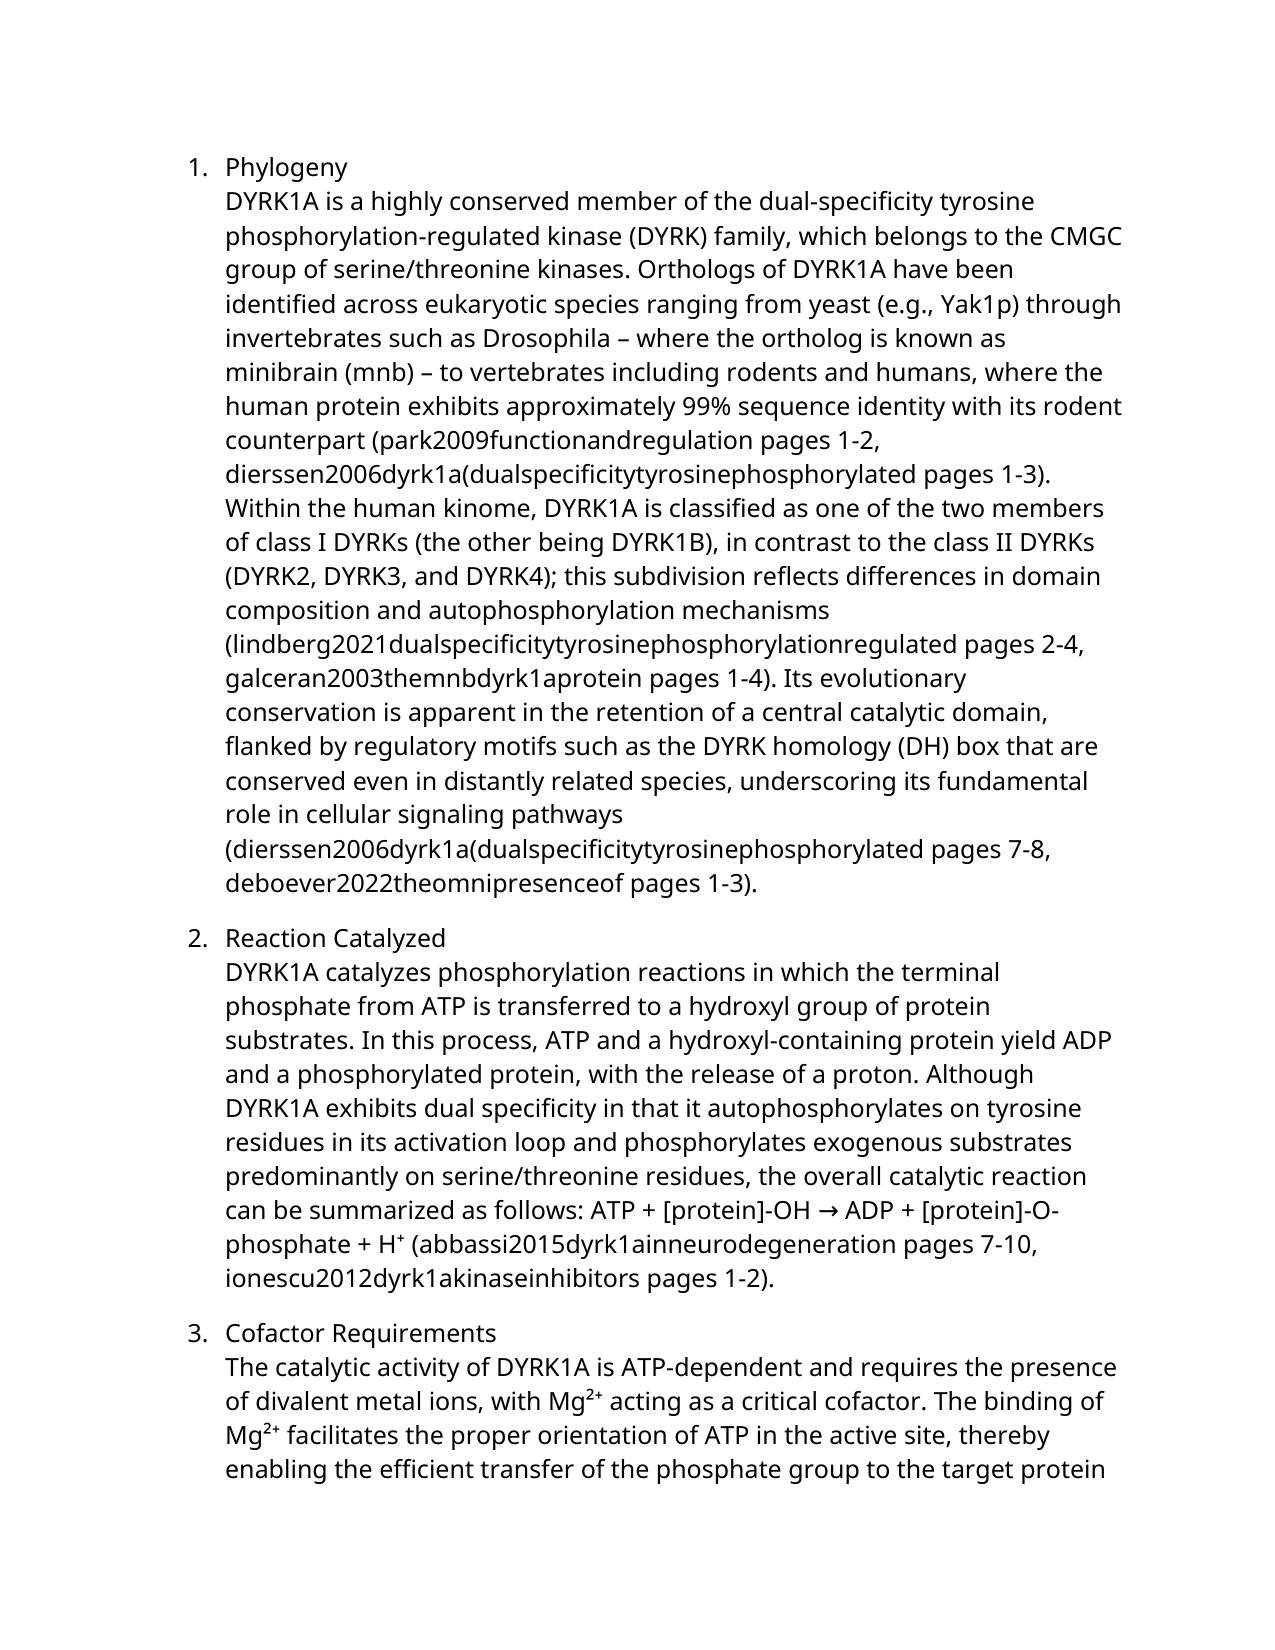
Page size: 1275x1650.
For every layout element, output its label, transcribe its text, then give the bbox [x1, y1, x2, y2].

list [187, 1316, 1125, 1486]
list Reaction Catalyzed DYRK1A catalyzes phosphorylation reactions in which the terminal phosphate from ATP is transferred to a hydroxyl group of protein substrates. In this process, ATP and a hydroxyl-containing protein yield ADP and a phosphorylated protein, with the release of a proton. Although DYRK1A exhibits dual specificity in that it autophosphorylates on tyrosine residues in its activation loop and phosphorylates exogenous substrates predominantly on serine/threonine residues, the overall catalytic reaction can be summarized as follows: ATP + [protein]-OH → ADP + [protein]-O-phosphate + H⁺ (abbassi2015dyrk1ainneurodegeneration pages 7-10, ionescu2012dyrk1akinaseinhibitors pages 1-2). [187, 920, 1125, 1295]
list Phylogeny DYRK1A is a highly conserved member of the dual‐specificity tyrosine phosphorylation‐regulated kinase (DYRK) family, which belongs to the CMGC group of serine/threonine kinases. Orthologs of DYRK1A have been identified across eukaryotic species ranging from yeast (e.g., Yak1p) through invertebrates such as Drosophila – where the ortholog is known as minibrain (mnb) – to vertebrates including rodents and humans, where the human protein exhibits approximately 99% sequence identity with its rodent counterpart (park2009functionandregulation pages 1-2, dierssen2006dyrk1a(dualspecificitytyrosinephosphorylated pages 1-3). Within the human kinome, DYRK1A is classified as one of the two members of class I DYRKs (the other being DYRK1B), in contrast to the class II DYRKs (DYRK2, DYRK3, and DYRK4); this subdivision reflects differences in domain composition and autophosphorylation mechanisms (lindberg2021dualspecificitytyrosinephosphorylationregulated pages 2-4, galceran2003themnbdyrk1aprotein pages 1-4). Its evolutionary conservation is apparent in the retention of a central catalytic domain, flanked by regulatory motifs such as the DYRK homology (DH) box that are conserved even in distantly related species, underscoring its fundamental role in cellular signaling pathways (dierssen2006dyrk1a(dualspecificitytyrosinephosphorylated pages 7-8, deboever2022theomnipresenceof pages 1-3). [187, 150, 1125, 899]
